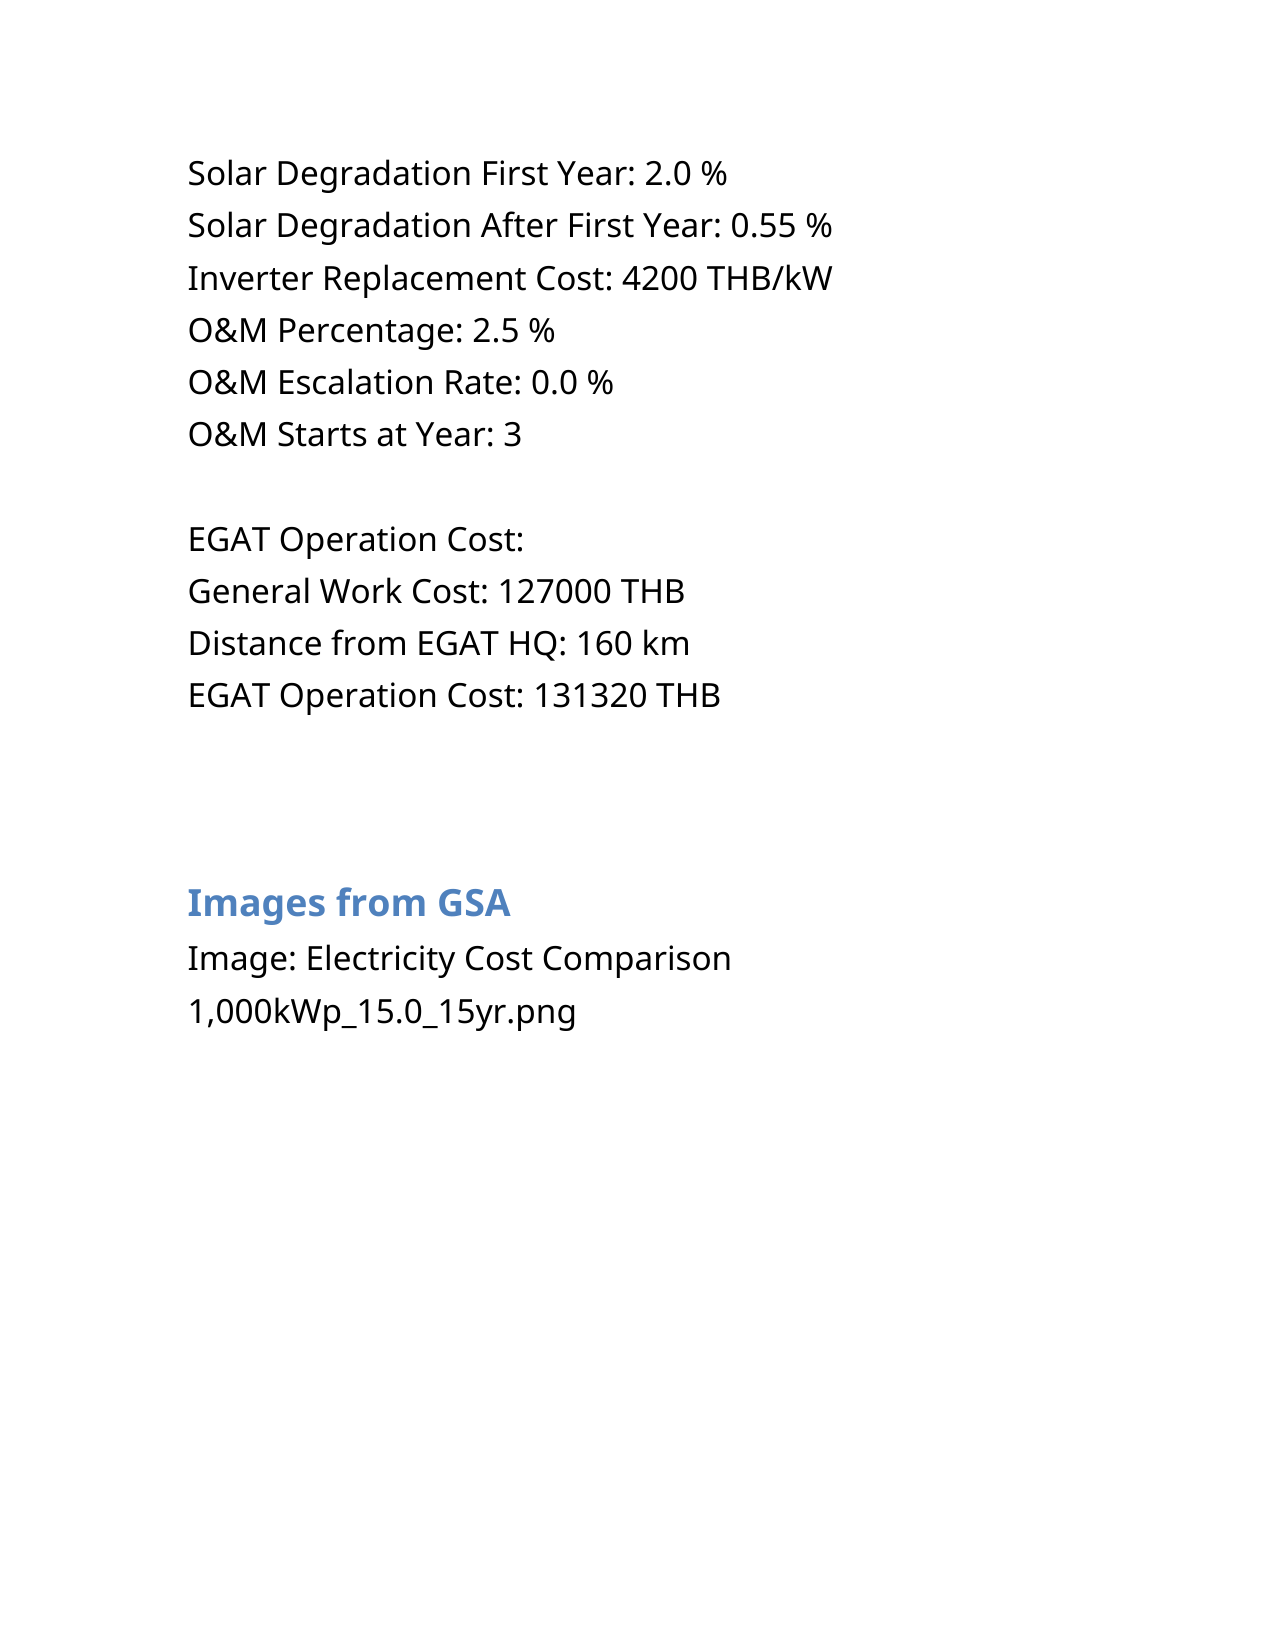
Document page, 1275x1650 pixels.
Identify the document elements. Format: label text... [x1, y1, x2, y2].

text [187, 150, 1087, 852]
subtitle Images from GSA [187, 877, 1087, 928]
text Image: Electricity Cost Comparison 1,000kWp_15.0_15yr.png [187, 935, 1087, 1033]
